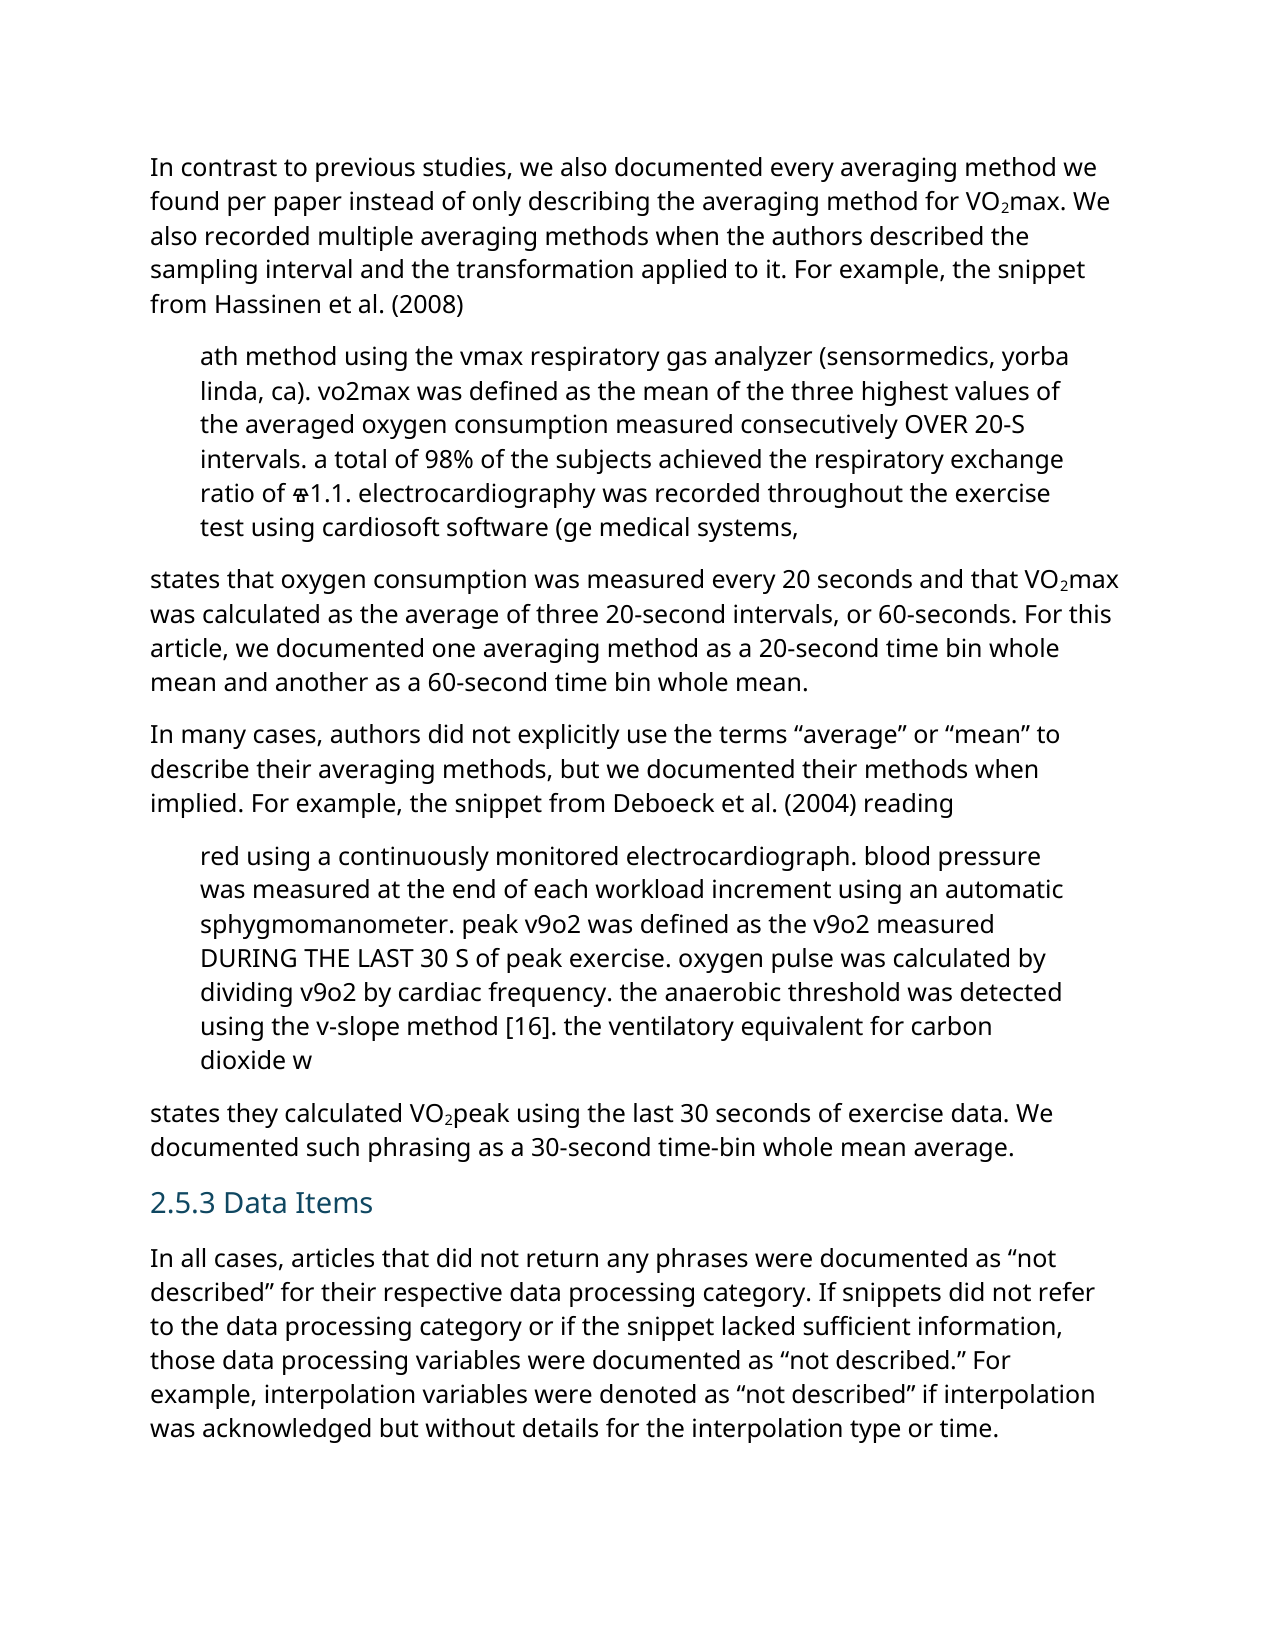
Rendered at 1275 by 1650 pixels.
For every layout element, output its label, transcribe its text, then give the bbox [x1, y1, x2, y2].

text In contrast to previous studies, we also documented every averaging method we found per paper instead of only describing the averaging method for VO2max. We also recorded multiple averaging methods when the authors described the sampling interval and the transformation applied to it. For example, the snippet from Hassinen et al. (2008) [150, 150, 1125, 320]
subtitle 2.5.3 Data Items [150, 1182, 1125, 1222]
text In all cases, articles that did not return any phrases were documented as “not described” for their respective data processing category. If snippets did not refer to the data processing category or if the snippet lacked sufficient information, those data processing variables were documented as “not described.” For example, interpolation variables were denoted as “not described” if interpolation was acknowledged but without details for the interpolation type or time. [150, 1241, 1125, 1445]
text red using a continuously monitored electrocardiograph. blood pressure was measured at the end of each workload increment using an automatic sphygmomanometer. peak v9o2 was deﬁned as the v9o2 measured DURING THE LAST 30 S of peak exercise. oxygen pulse was calculated by dividing v9o2 by cardiac frequency. the anaerobic threshold was detected using the v-slope method [16]. the ventilatory equivalent for carbon dioxide w [200, 838, 1075, 1077]
text In many cases, authors did not explicitly use the terms “average” or “mean” to describe their averaging methods, but we documented their methods when implied. For example, the snippet from Deboeck et al. (2004) reading [150, 717, 1125, 819]
text states that oxygen consumption was measured every 20 seconds and that VO2max was calculated as the average of three 20-second intervals, or 60-seconds. For this article, we documented one averaging method as a 20-second time bin whole mean and another as a 60-second time bin whole mean. [150, 562, 1125, 698]
text states they calculated VO2peak using the last 30 seconds of exercise data. We documented such phrasing as a 30-second time-bin whole mean average. [150, 1095, 1125, 1163]
